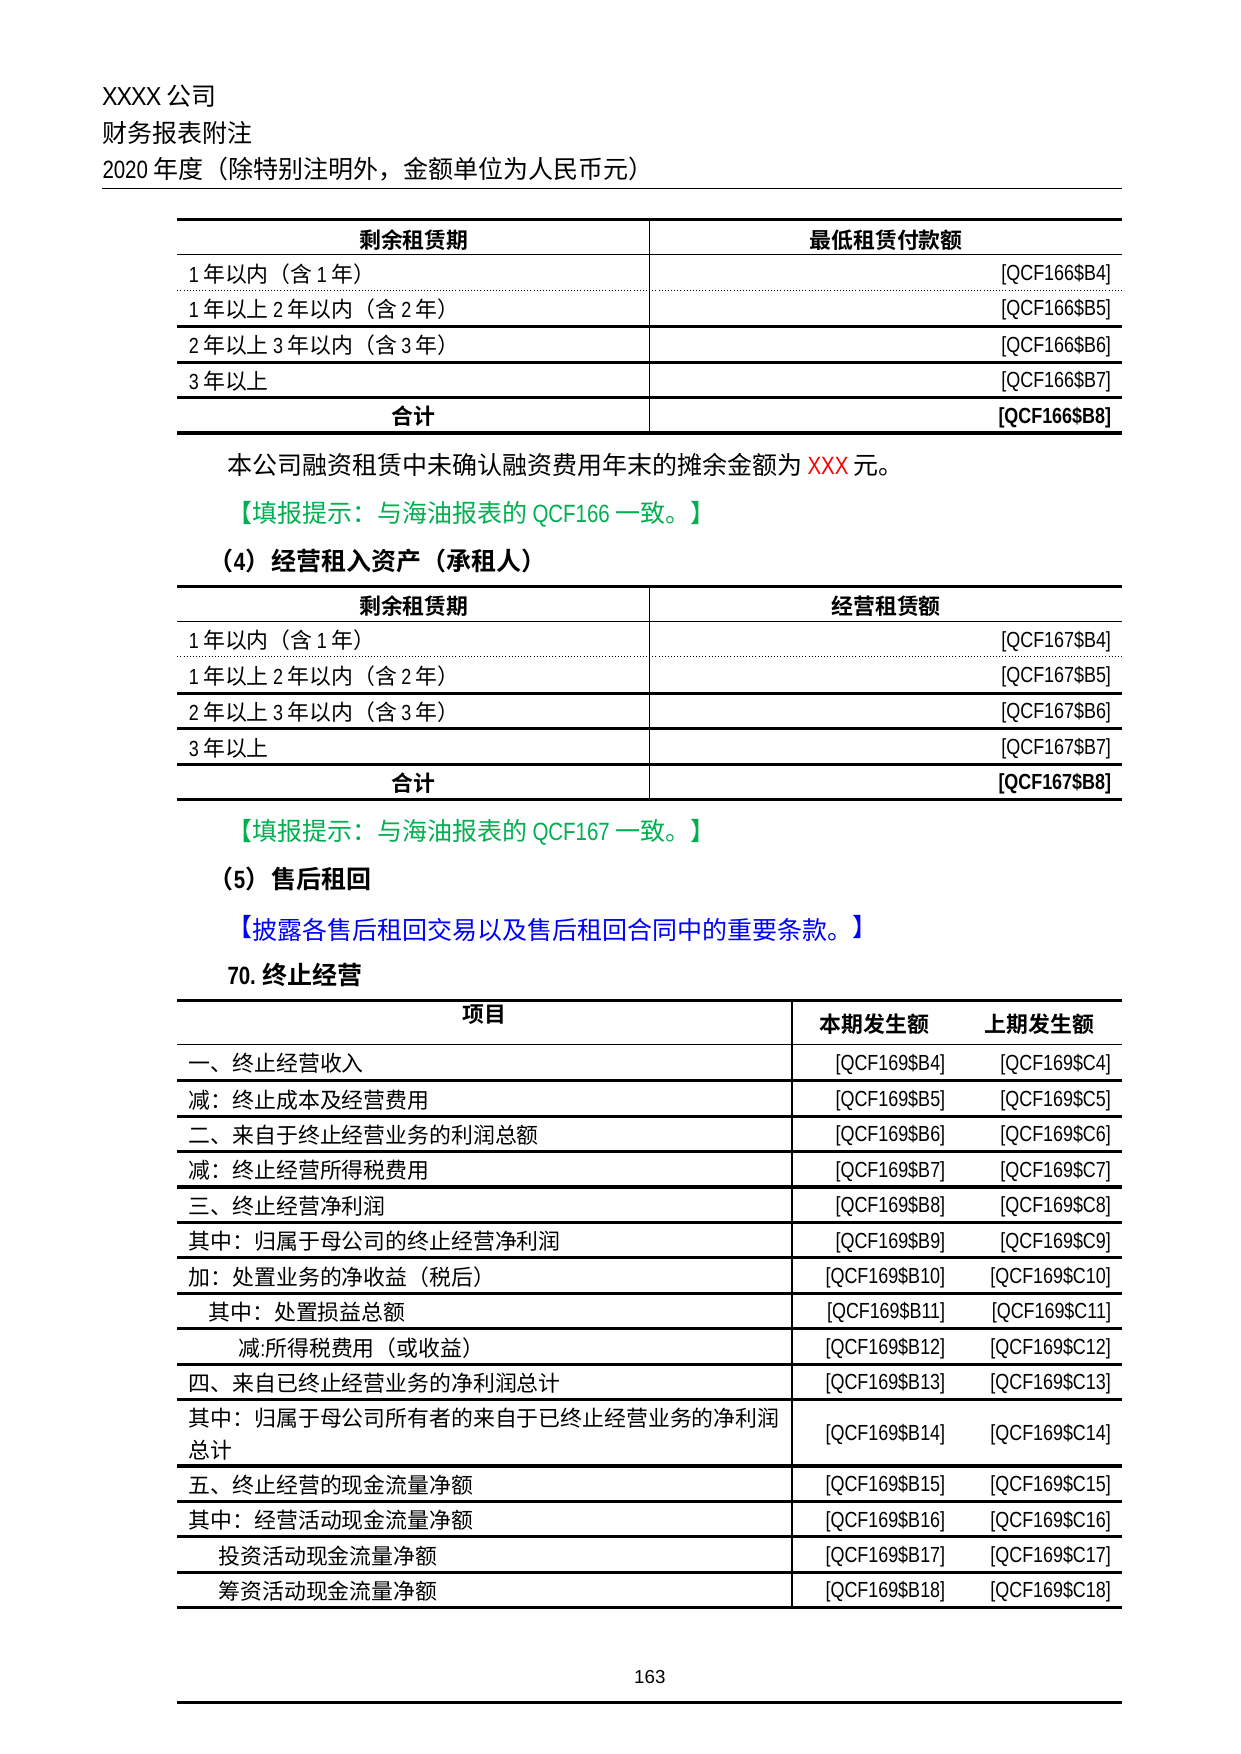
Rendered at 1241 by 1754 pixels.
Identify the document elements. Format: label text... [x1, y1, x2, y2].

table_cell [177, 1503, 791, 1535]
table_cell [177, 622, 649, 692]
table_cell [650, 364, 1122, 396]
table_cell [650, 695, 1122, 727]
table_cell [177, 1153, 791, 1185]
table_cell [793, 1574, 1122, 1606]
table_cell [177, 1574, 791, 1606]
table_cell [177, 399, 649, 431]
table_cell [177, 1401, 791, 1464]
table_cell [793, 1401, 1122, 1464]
list 售后租回 [167, 855, 1122, 897]
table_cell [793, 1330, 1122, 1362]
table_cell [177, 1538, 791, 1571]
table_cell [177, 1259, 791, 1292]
text 本公司融资租赁中未确认融资费用年末的摊余金额为XXX元。 [177, 441, 1122, 482]
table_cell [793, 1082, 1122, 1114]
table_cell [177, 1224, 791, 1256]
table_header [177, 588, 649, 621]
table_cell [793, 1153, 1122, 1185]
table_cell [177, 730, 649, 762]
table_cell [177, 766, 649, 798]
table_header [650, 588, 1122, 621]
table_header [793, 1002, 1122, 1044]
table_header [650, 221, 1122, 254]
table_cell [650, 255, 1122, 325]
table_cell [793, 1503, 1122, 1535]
list 终止经营 [177, 951, 1122, 993]
text 【填报提示：与海油报表的QCF167一致。】 [177, 807, 1122, 849]
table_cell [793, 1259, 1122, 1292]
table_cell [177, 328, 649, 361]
text 【披露各售后租回交易以及售后租回合同中的重要条款。】 [177, 903, 1122, 945]
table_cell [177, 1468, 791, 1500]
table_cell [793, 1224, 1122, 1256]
list 经营租入资产（承租人） [167, 537, 1122, 578]
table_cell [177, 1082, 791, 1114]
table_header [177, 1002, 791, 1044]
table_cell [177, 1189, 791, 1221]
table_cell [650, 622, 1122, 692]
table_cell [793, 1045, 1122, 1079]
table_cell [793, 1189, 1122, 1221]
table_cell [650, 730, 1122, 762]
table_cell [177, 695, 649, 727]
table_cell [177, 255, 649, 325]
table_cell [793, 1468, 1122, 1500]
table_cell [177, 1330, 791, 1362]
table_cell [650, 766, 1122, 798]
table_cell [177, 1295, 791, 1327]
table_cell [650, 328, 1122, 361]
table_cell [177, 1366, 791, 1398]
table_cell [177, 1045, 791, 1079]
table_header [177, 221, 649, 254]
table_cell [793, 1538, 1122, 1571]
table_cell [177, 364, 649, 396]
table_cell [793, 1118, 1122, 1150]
text 【填报提示：与海油报表的QCF166一致。】 [177, 489, 1122, 530]
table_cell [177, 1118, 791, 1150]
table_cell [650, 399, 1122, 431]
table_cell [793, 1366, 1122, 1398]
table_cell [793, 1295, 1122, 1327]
